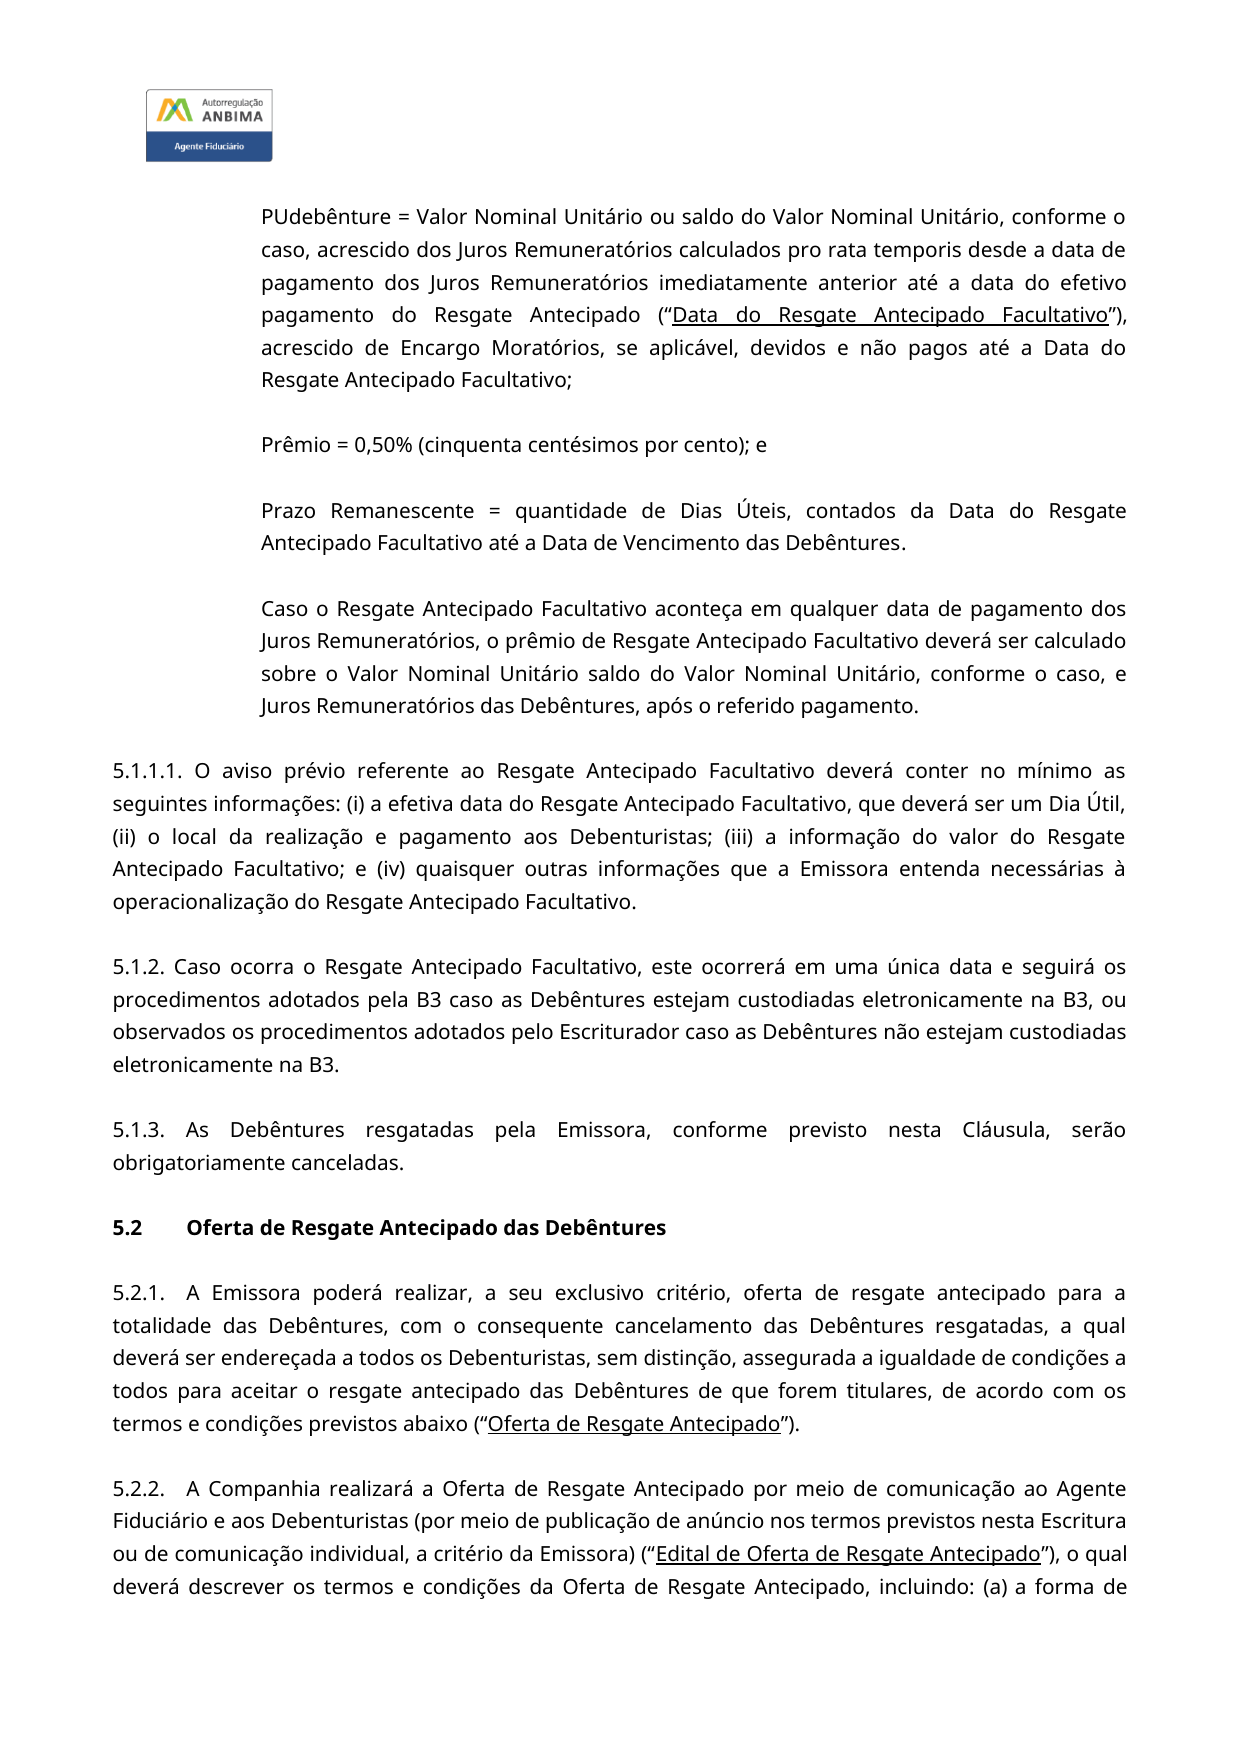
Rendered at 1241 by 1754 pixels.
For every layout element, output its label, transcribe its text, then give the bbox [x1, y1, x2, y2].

text 5.1.1.1. O aviso prévio referente ao Resgate Antecipado Facultativo deverá conter no mínimo as seguintes informações: (i) a efetiva data do Resgate Antecipado Facultativo, que deverá ser um Dia Útil, (ii) o local da realização e pagamento aos Debenturistas; (iii) a informação do valor do Resgate Antecipado Facultativo; e (iv) quaisquer outras informações que a Emissora entenda necessárias à operacionalização do Resgate Antecipado Facultativo. [112, 757, 1128, 916]
text 5.2 Oferta de Resgate Antecipado das Debêntures [112, 1213, 1128, 1242]
text 5.1.2. Caso ocorra o Resgate Antecipado Facultativo, este ocorrerá em uma única data e seguirá os procedimentos adotados pela B3 caso as Debêntures estejam custodiadas eletronicamente na B3, ou observados os procedimentos adotados pelo Escriturador caso as Debêntures não estejam custodiadas eletronicamente na B3. [112, 952, 1128, 1078]
list PUdebênture = Valor Nominal Unitário ou saldo do Valor Nominal Unitário, conforme o caso, acrescido dos Juros Remuneratórios calculados pro rata temporis desde a data de pagamento dos Juros Remuneratórios imediatamente anterior até a data do efetivo pagamento do Resgate Antecipado (“Data do Resgate Antecipado Facultativo”), acrescido de Encargo Moratórios, se aplicável, devidos e não pagos até a Data do Resgate Antecipado Facultativo; [261, 202, 1128, 394]
list 5.2.1. A Emissora poderá realizar, a seu exclusivo critério, oferta de resgate antecipado para a totalidade das Debêntures, com o consequente cancelamento das Debêntures resgatadas, a qual deverá ser endereçada a todos os Debenturistas, sem distinção, assegurada a igualdade de condições a todos para aceitar o resgate antecipado das Debêntures de que forem titulares, de acordo com os termos e condições previstos abaixo (“Oferta de Resgate Antecipado”). [112, 1278, 1128, 1437]
picture [112, 75, 287, 170]
list Prêmio = 0,50% (cinquenta centésimos por cento); e [261, 431, 1128, 459]
list Caso o Resgate Antecipado Facultativo aconteça em qualquer data de pagamento dos Juros Remuneratórios, o prêmio de Resgate Antecipado Facultativo deverá ser calculado sobre o Valor Nominal Unitário saldo do Valor Nominal Unitário, conforme o caso, e Juros Remuneratórios das Debêntures, após o referido pagamento. [261, 594, 1128, 720]
text 5.1.3. As Debêntures resgatadas pela Emissora, conforme previsto nesta Cláusula, serão obrigatoriamente canceladas. [112, 1115, 1128, 1176]
list Prazo Remanescente = quantidade de Dias Úteis, contados da Data do Resgate Antecipado Facultativo até a Data de Vencimento das Debêntures. [261, 496, 1128, 557]
